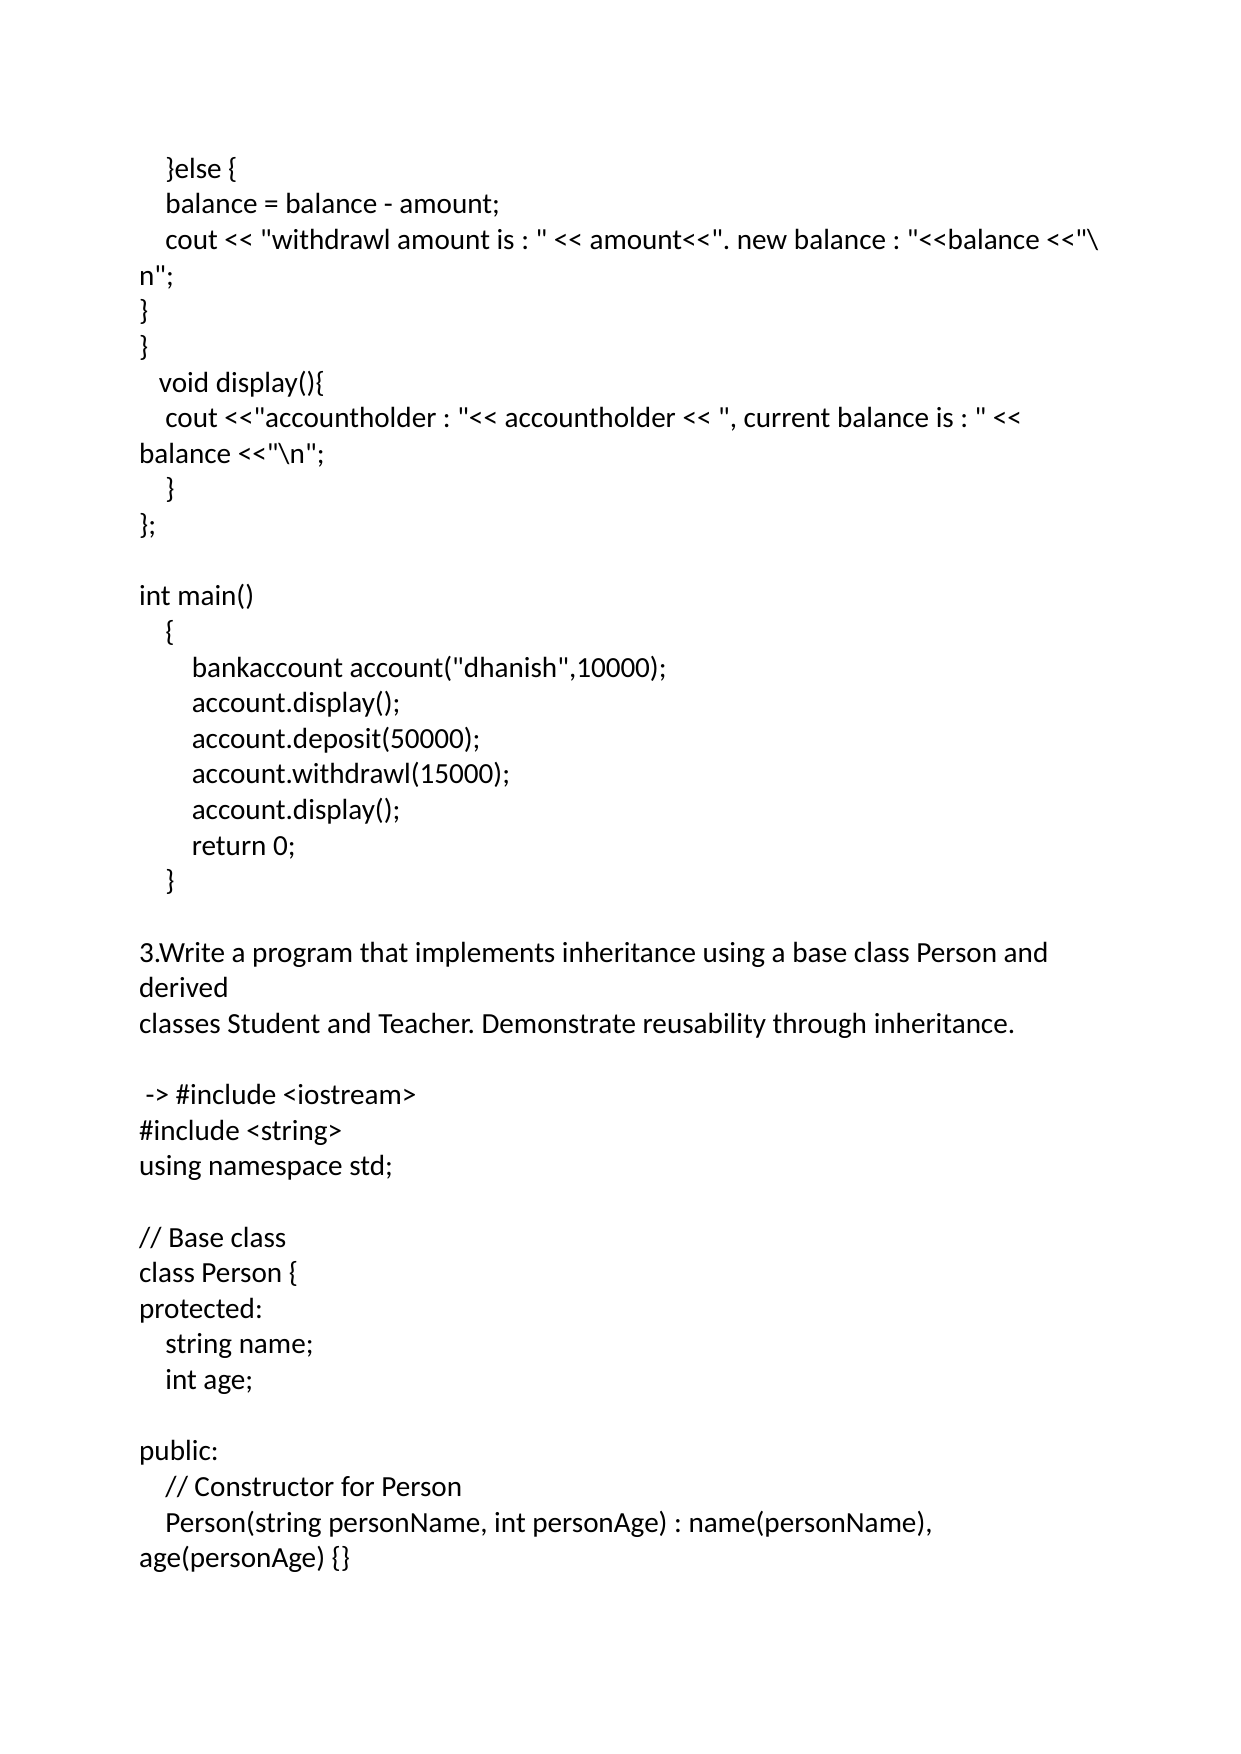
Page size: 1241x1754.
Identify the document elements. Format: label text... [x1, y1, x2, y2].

text int age; [139, 1361, 1101, 1397]
text public: [139, 1432, 1101, 1468]
text } [139, 862, 1101, 898]
text cout <<"accountholder : "<< accountholder << ", current balance is : " << balance <<"\n"; [139, 399, 1101, 471]
text protected: [139, 1290, 1101, 1326]
text // Base class [139, 1219, 1101, 1254]
text } [139, 471, 1101, 506]
text return 0; [139, 827, 1101, 862]
text void display(){ [139, 364, 1101, 399]
text int main() [139, 577, 1101, 613]
text account.withdrawl(15000); [139, 756, 1101, 791]
text } [139, 292, 1101, 328]
text -> #include <iostream> [139, 1076, 1101, 1112]
text class Person { [139, 1254, 1101, 1290]
text { [139, 613, 1101, 649]
text // Constructor for Person [139, 1468, 1101, 1504]
text account.display(); [139, 684, 1101, 720]
text bankaccount account("dhanish",10000); [139, 649, 1101, 684]
text using namespace std; [139, 1147, 1101, 1183]
text cout << "withdrawl amount is : " << amount<<". new balance : "<<balance <<"\n"; [139, 221, 1101, 292]
text 3.Write a program that implements inheritance using a base class Person and derived [139, 934, 1101, 1005]
text account.deposit(50000); [139, 720, 1101, 756]
text balance = balance - amount; [139, 186, 1101, 221]
text account.display(); [139, 791, 1101, 827]
text #include <string> [139, 1112, 1101, 1147]
text }; [139, 506, 1101, 542]
text classes Student and Teacher. Demonstrate reusability through inheritance. [139, 1005, 1101, 1041]
text Person(string personName, int personAge) : name(personName), age(personAge) {} [139, 1504, 1101, 1575]
text string name; [139, 1326, 1101, 1361]
text } [139, 328, 1101, 364]
text }else { [139, 150, 1101, 186]
